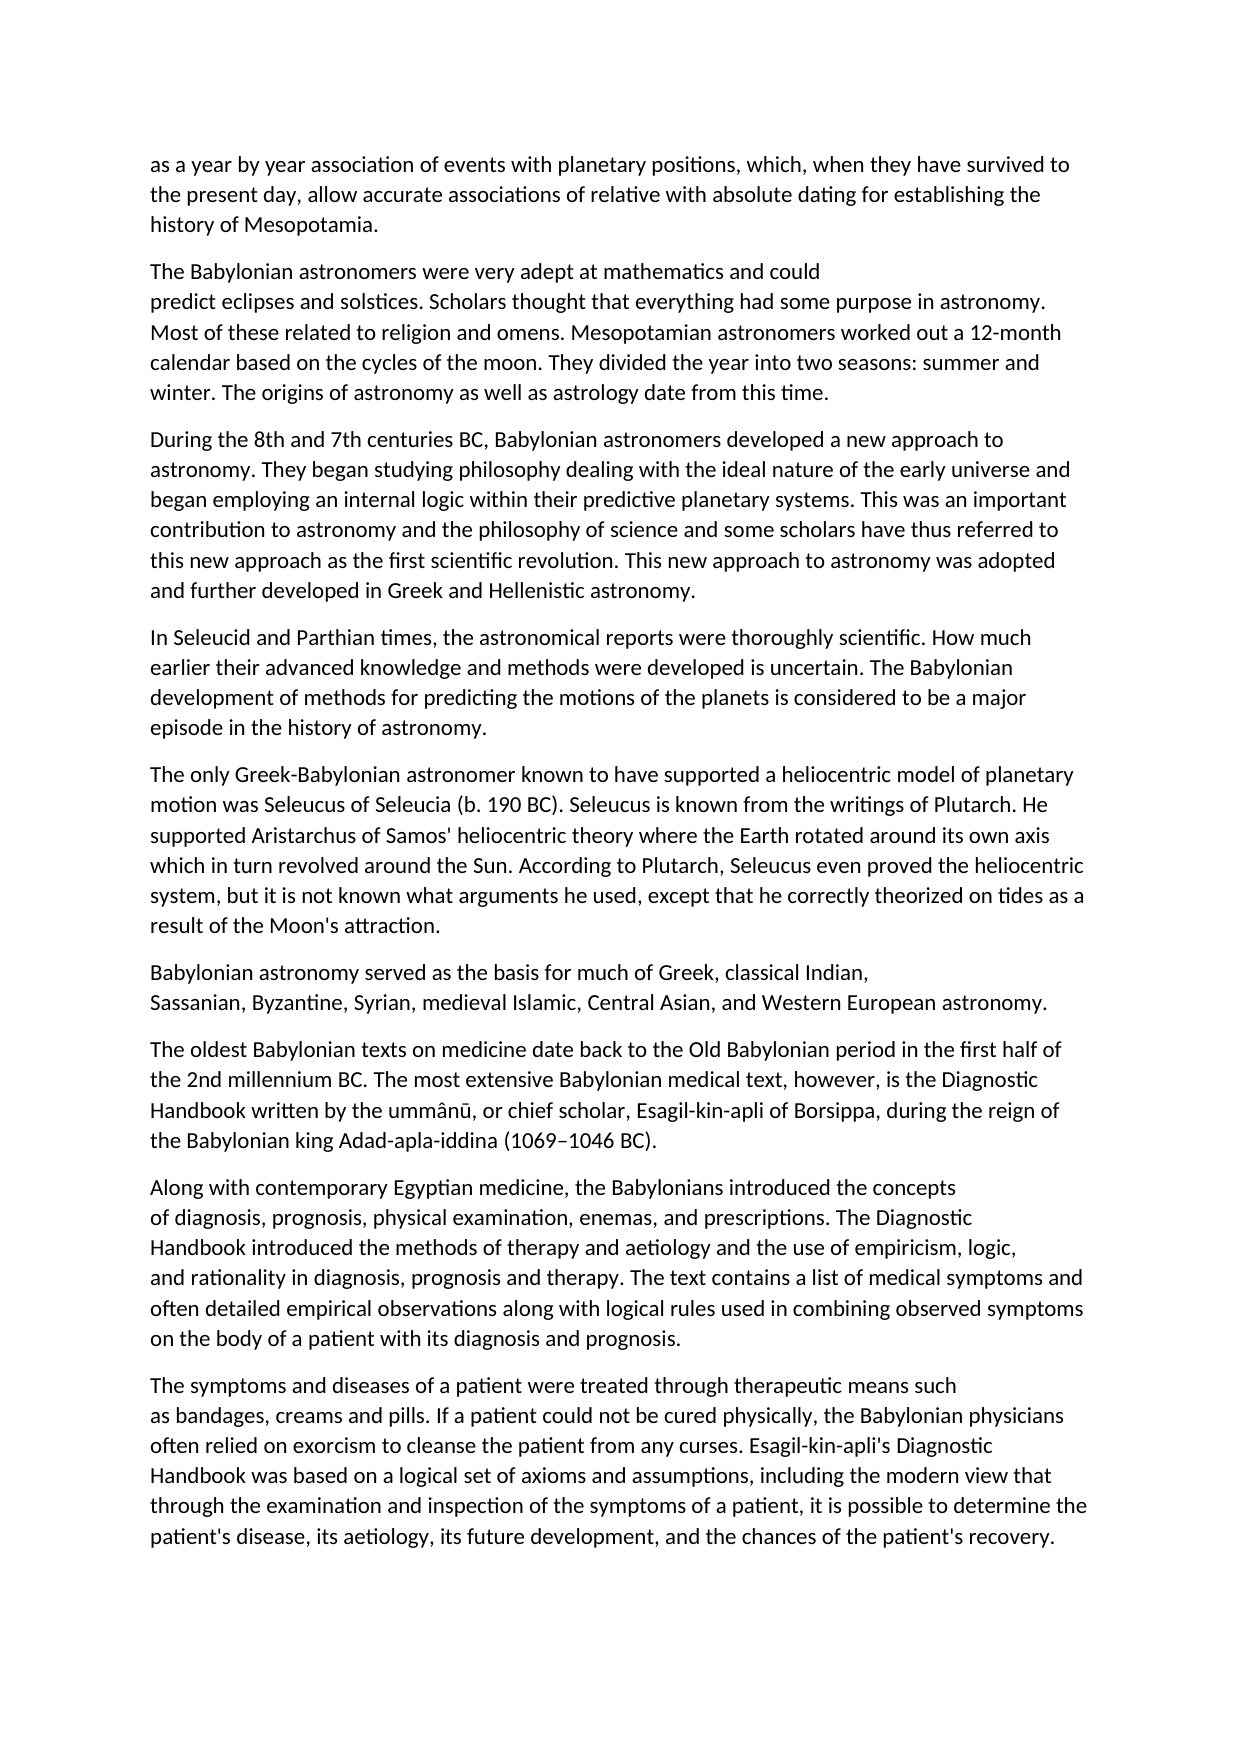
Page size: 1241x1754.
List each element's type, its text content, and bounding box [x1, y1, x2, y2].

text In Seleucid and Parthian times, the astronomical reports were thoroughly scientific. How much earlier their advanced knowledge and methods were developed is uncertain. The Babylonian development of methods for predicting the motions of the planets is considered to be a major episode in the history of astronomy. [150, 623, 1090, 742]
text The oldest Babylonian texts on medicine date back to the Old Babylonian period in the first half of the 2nd millennium BC. The most extensive Babylonian medical text, however, is the Diagnostic Handbook written by the ummânū, or chief scholar, Esagil-kin-apli of Borsippa, during the reign of the Babylonian king Adad-apla-iddina (1069–1046 BC). [150, 1035, 1090, 1154]
text The only Greek-Babylonian astronomer known to have supported a heliocentric model of planetary motion was Seleucus of Seleucia (b. 190 BC). Seleucus is known from the writings of Plutarch. He supported Aristarchus of Samos' heliocentric theory where the Earth rotated around its own axis which in turn revolved around the Sun. According to Plutarch, Seleucus even proved the heliocentric system, but it is not known what arguments he used, except that he correctly theorized on tides as a result of the Moon's attraction. [150, 760, 1090, 939]
text Along with contemporary Egyptian medicine, the Babylonians introduced the concepts of diagnosis, prognosis, physical examination, enemas, and prescriptions. The Diagnostic Handbook introduced the methods of therapy and aetiology and the use of empiricism, logic, and rationality in diagnosis, prognosis and therapy. The text contains a list of medical symptoms and often detailed empirical observations along with logical rules used in combining observed symptoms on the body of a patient with its diagnosis and prognosis. [150, 1173, 1090, 1352]
text Babylonian astronomy served as the basis for much of Greek, classical Indian, Sassanian, Byzantine, Syrian, medieval Islamic, Central Asian, and Western European astronomy. [150, 958, 1090, 1017]
text The symptoms and diseases of a patient were treated through therapeutic means such as bandages, creams and pills. If a patient could not be cured physically, the Babylonian physicians often relied on exorcism to cleanse the patient from any curses. Esagil-kin-apli's Diagnostic Handbook was based on a logical set of axioms and assumptions, including the modern view that through the examination and inspection of the symptoms of a patient, it is possible to determine the patient's disease, its aetiology, its future development, and the chances of the patient's recovery. [150, 1371, 1090, 1550]
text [150, 150, 1090, 238]
text During the 8th and 7th centuries BC, Babylonian astronomers developed a new approach to astronomy. They began studying philosophy dealing with the ideal nature of the early universe and began employing an internal logic within their predictive planetary systems. This was an important contribution to astronomy and the philosophy of science and some scholars have thus referred to this new approach as the first scientific revolution. This new approach to astronomy was adopted and further developed in Greek and Hellenistic astronomy. [150, 425, 1090, 604]
text The Babylonian astronomers were very adept at mathematics and could predict eclipses and solstices. Scholars thought that everything had some purpose in astronomy. Most of these related to religion and omens. Mesopotamian astronomers worked out a 12-month calendar based on the cycles of the moon. They divided the year into two seasons: summer and winter. The origins of astronomy as well as astrology date from this time. [150, 257, 1090, 406]
